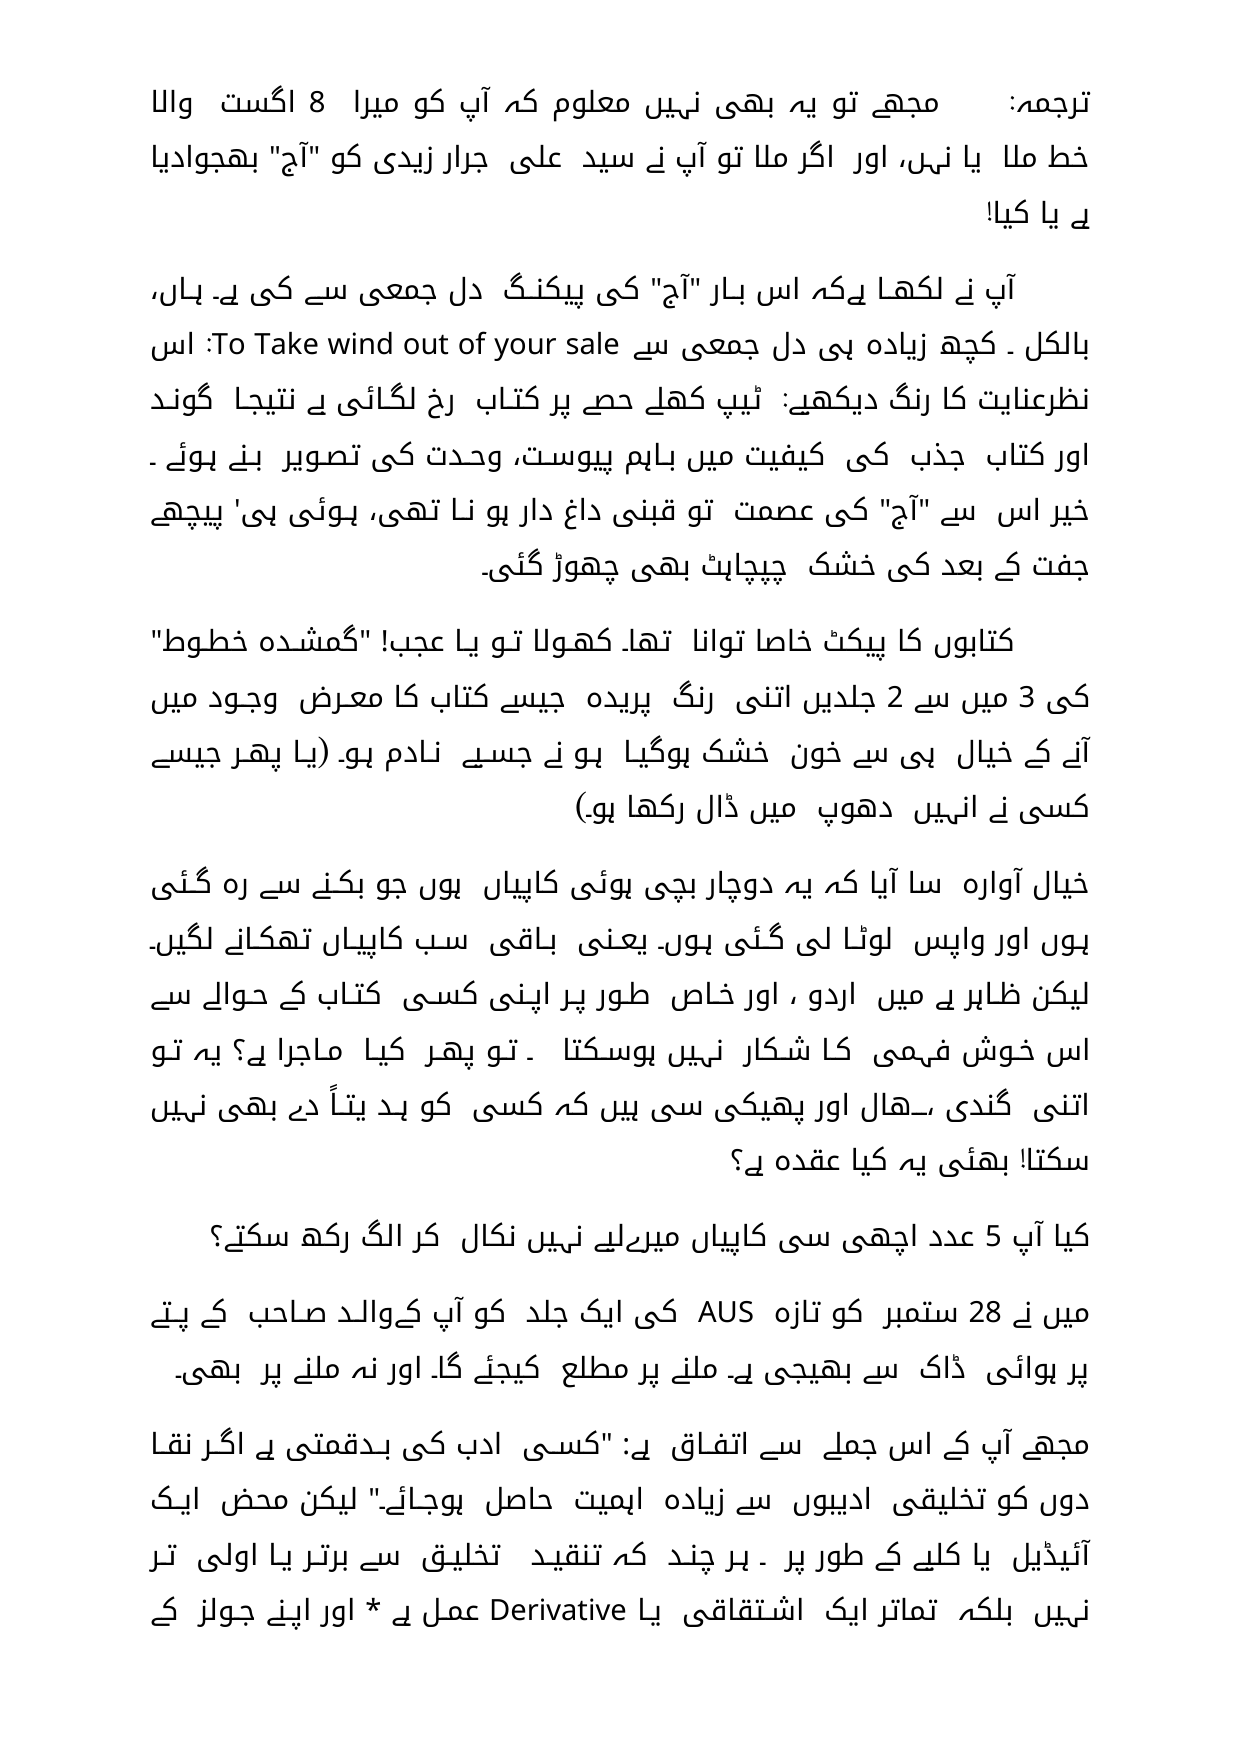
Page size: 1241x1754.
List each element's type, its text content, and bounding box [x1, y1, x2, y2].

text خیال آوارہ سا آیا کہ یہ دوچار بچی ہوئی کاپیاں ہوں جو بکنے سے رہ گئی ہوں اور واپس لوٹا لی گئی ہوں۔ یعنی باقی سب کاپیاں تھکانے لگیں۔ لیکن ظاہر ہے میں اردو ، اور خاص طور پر اپنی کسی کتاب کے حوالے سے اس خوش فہمی کا شکار نہیں ہوسکتا ۔ تو پھر کیا ماجرا ہے؟ یہ تو اتنی گندی ،۔۔۔ھال اور پھیکی سی ہیں کہ کسی کو ہد یتاً دے بھی نہیں سکتا! بھئی یہ کیا عقدہ ہے؟ [150, 857, 1090, 1188]
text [150, 1417, 1090, 1638]
text کتابوں کا پیکٹ خاصا توانا تھا۔ کھولا تو یا عجب! "گمشدہ خطوط" کی 3 میں سے 2 جلدیں اتنی رنگ پریدہ جیسے کتاب کا معرض وجود میں آنے کے خیال ہی سے خون خشک ہوگیا ہو نے جسیے نادم ہو۔ (یا پھر جیسے کسی نے انہیں دھوپ میں ڈال رکھا ہو۔) [150, 614, 1090, 836]
text میں نے 28 ستمبر کو تازہ AUS کی ایک جلد کو آپ کےوالد صاحب کے پتے پر ہوائی ڈاک سے بھیجی ہے۔ ملنے پر مطلع کیجئے گا۔ اور نہ ملنے پر بھی۔ [150, 1285, 1090, 1396]
text کیا آپ 5 عدد اچھی سی کاپیاں میرےلیے نہیں نکال کر الگ رکھ سکتے؟ [150, 1209, 1090, 1264]
text ترجمہ: مجھے تو یہ بھی نہیں معلوم کہ آپ کو میرا 8 اگست والا خط ملا یا نہں، اور اگر ملا تو آپ نے سید علی جرار زیدی کو "آج" بھجوادیا ہے یا کیا! [150, 75, 1090, 241]
text آپ نے لکھا ہےکہ اس بار "آج" کی پیکنگ دل جمعی سے کی ہے۔ ہاں، بالکل ۔ کچھ زیادہ ہی دل جمعی سے To Take wind out of your sale: اس نظرعنایت کا رنگ دیکھیے: ٹیپ کھلے حصے پر کتاب رخ لگائی بے نتیجا گوند اور کتاب جذب کی کیفیت میں باہم پیوست، وحدت کی تصویر بنے ہوئے ۔ خیر اس سے "آج" کی عصمت تو قبنی داغ دار ہو نا تھی، ہوئی ہی' پیچھے جفت کے بعد کی خشک چپچاہٹ بھی چھوڑ گئی۔ [150, 262, 1090, 594]
